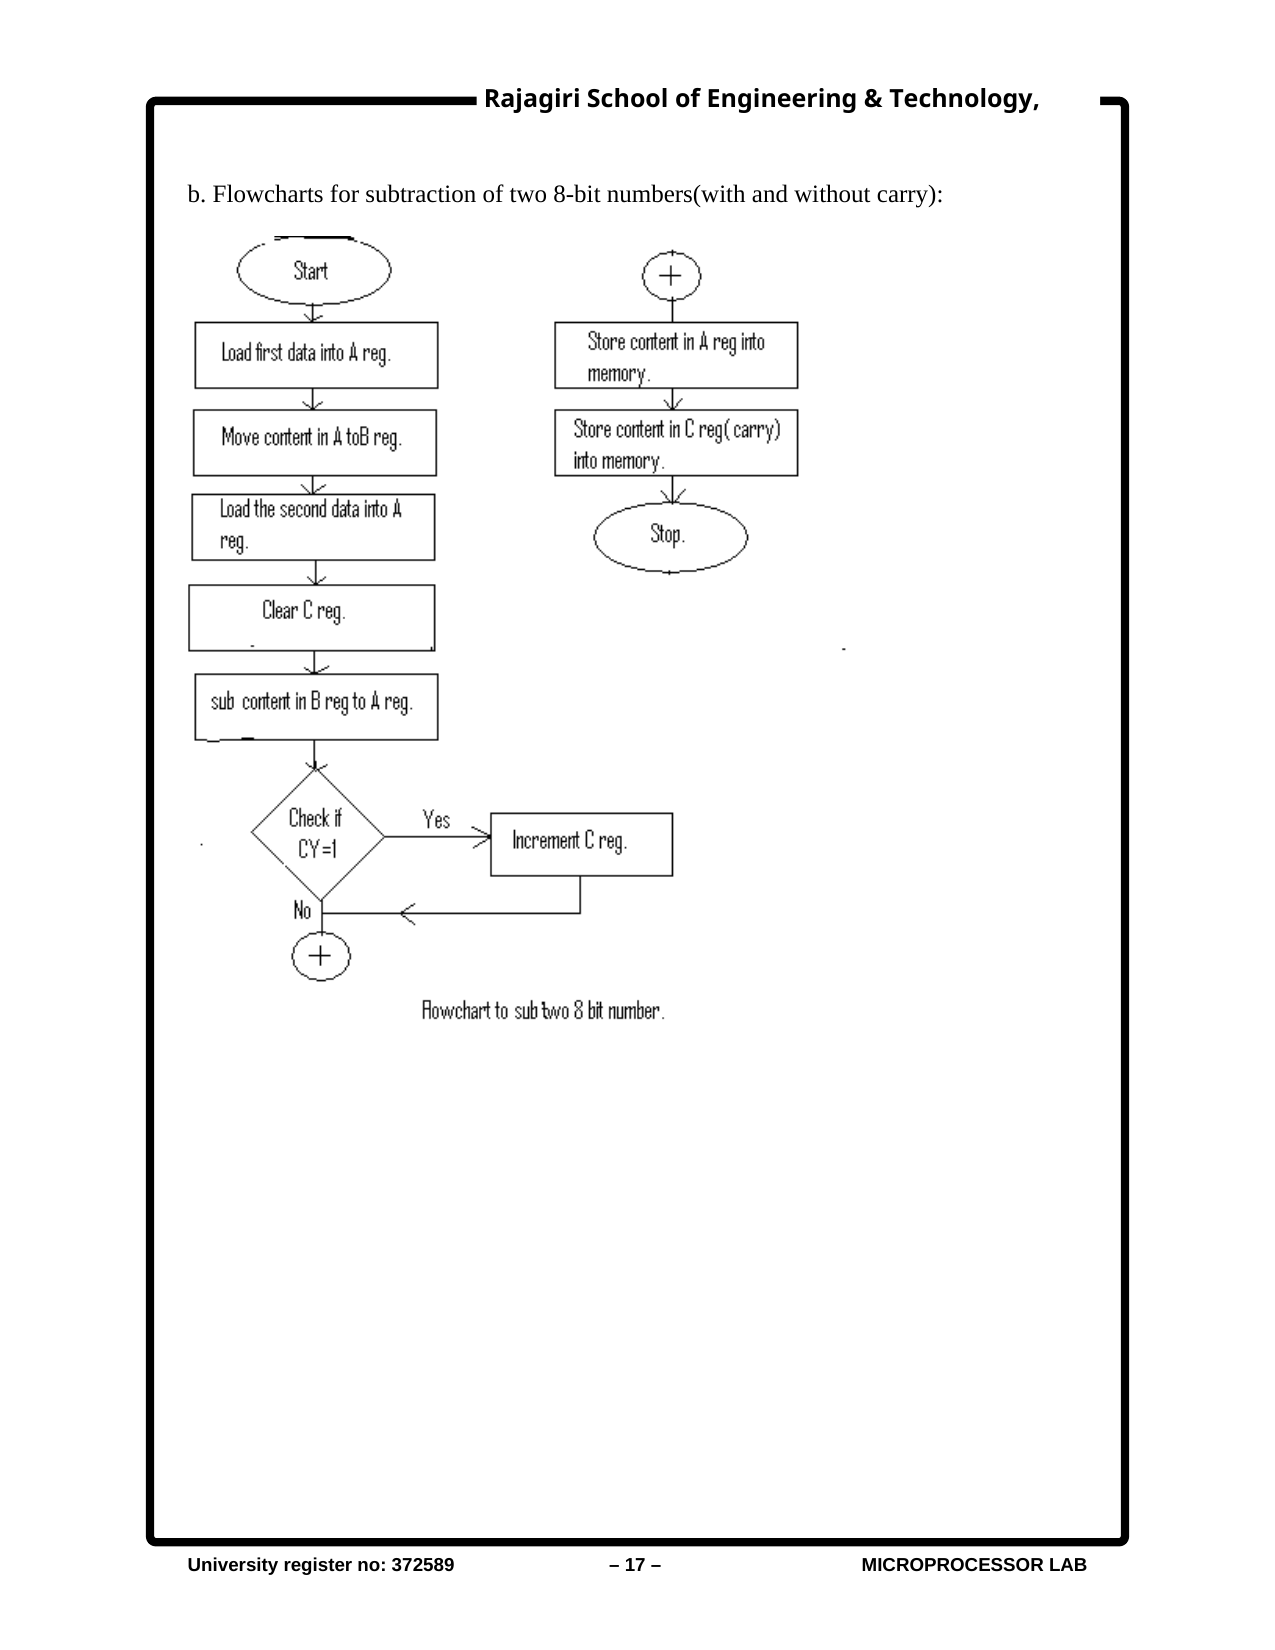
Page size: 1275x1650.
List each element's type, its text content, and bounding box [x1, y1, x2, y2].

text b. Flowcharts for subtraction of two 8-bit numbers(with and without carry): [187, 179, 1087, 207]
picture [187, 236, 855, 1052]
